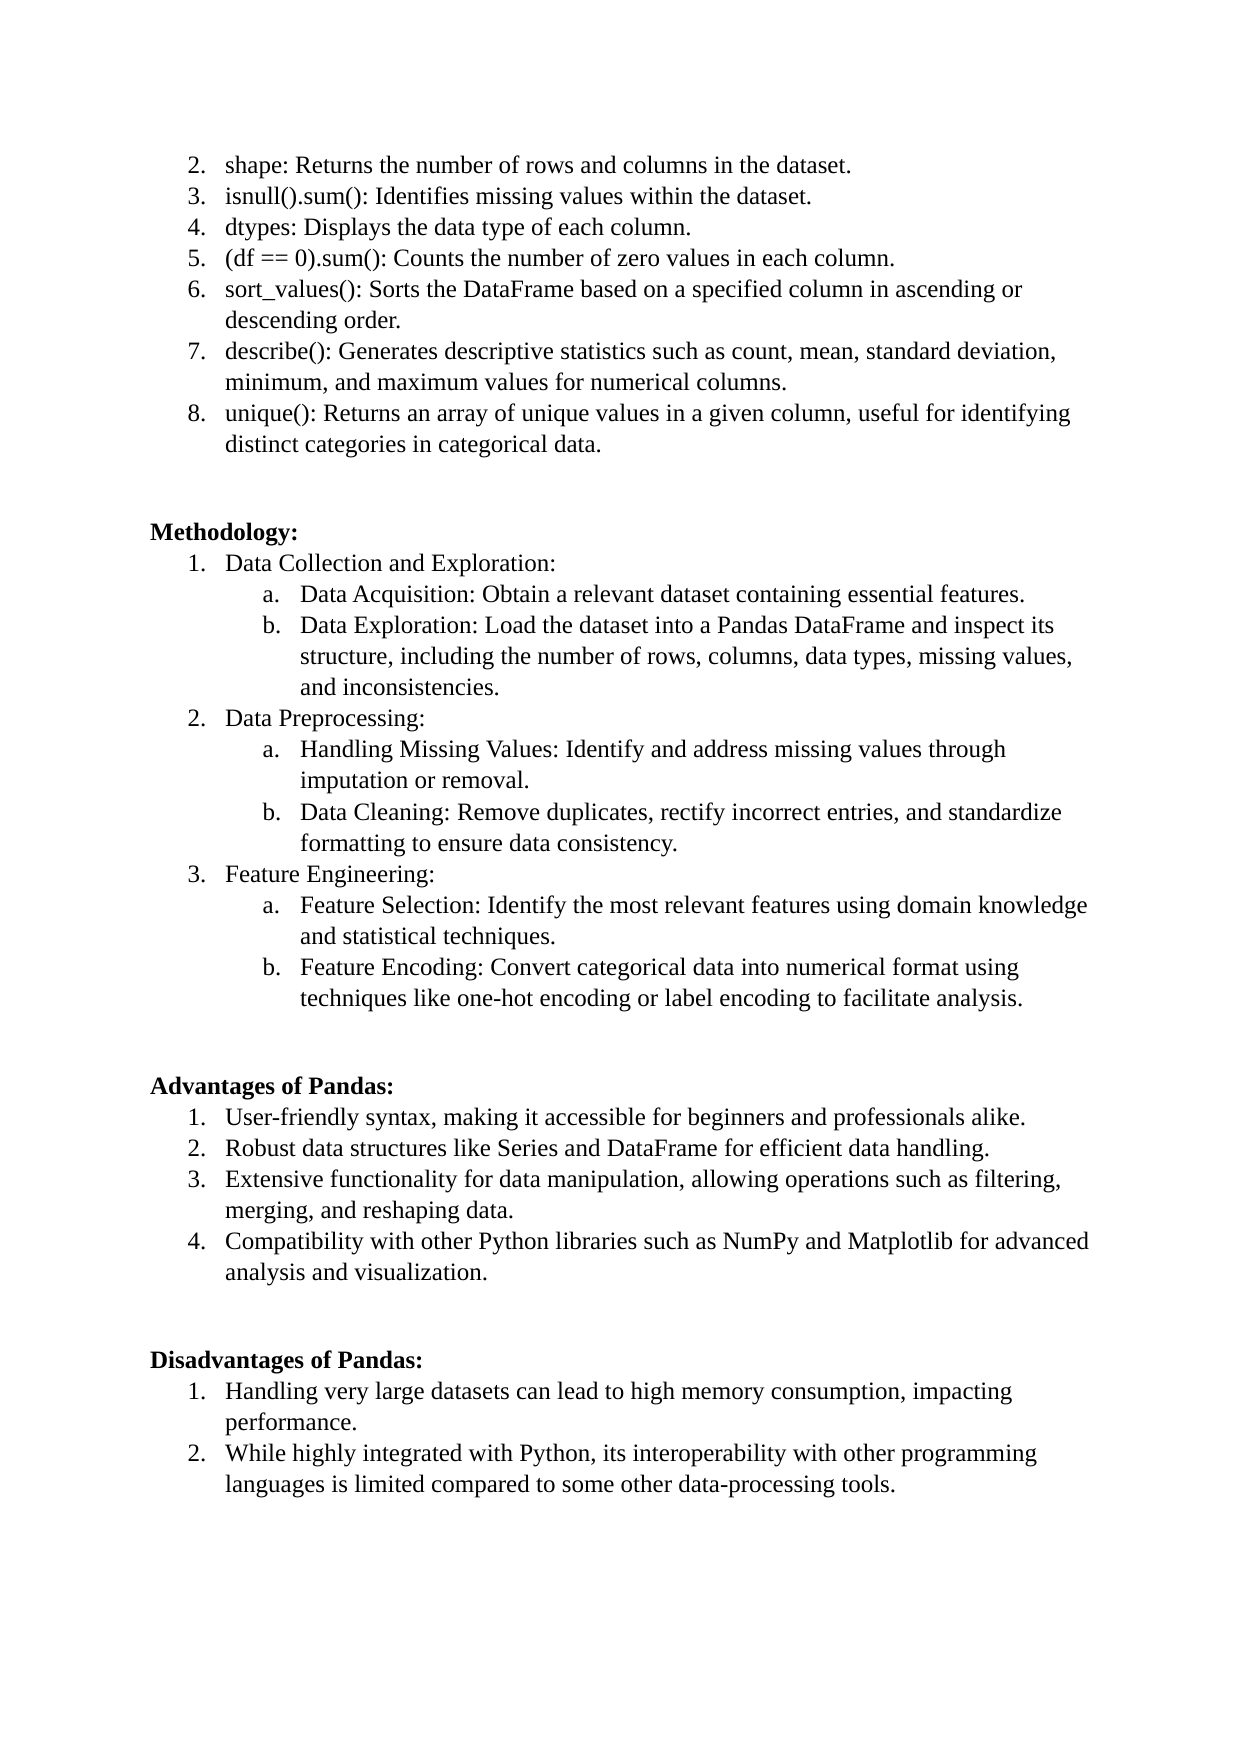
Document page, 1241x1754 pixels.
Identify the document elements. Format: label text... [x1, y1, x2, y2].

list Data Preprocessing: [187, 703, 1090, 732]
list shape: Returns the number of rows and columns in the dataset. [187, 150, 1090, 179]
list isnull().sum(): Identifies missing values within the dataset. [187, 181, 1090, 210]
list Robust data structures like Series and DataFrame for efficient data handling. [187, 1133, 1090, 1162]
list sort_values(): Sorts the DataFrame based on a specified column in ascending or descending order. [187, 274, 1090, 334]
list unique(): Returns an array of unique values in a given column, useful for identifying distinct categories in categorical data. [187, 398, 1090, 458]
list Data Collection and Exploration: [187, 548, 1090, 577]
text Methodology: [150, 517, 1090, 546]
list Data Acquisition: Obtain a relevant dataset containing essential features. [262, 579, 1090, 608]
text Disadvantages of Pandas: [150, 1345, 1090, 1374]
text Advantages of Pandas: [150, 1071, 1090, 1099]
list Data Cleaning: Remove duplicates, rectify incorrect entries, and standardize formatting to ensure data consistency. [262, 797, 1090, 856]
list Extensive functionality for data manipulation, allowing operations such as filtering, merging, and reshaping data. [187, 1164, 1090, 1224]
list User-friendly syntax, making it accessible for beginners and professionals alike. [187, 1102, 1090, 1131]
list Handling very large datasets can lead to high memory consumption, impacting performance. [187, 1376, 1090, 1436]
list Feature Engineering: [187, 859, 1090, 887]
list Handling Missing Values: Identify and address missing values through imputation or removal. [262, 734, 1090, 794]
list Feature Selection: Identify the most relevant features using domain knowledge and statistical techniques. [262, 890, 1090, 949]
list Compatibility with other Python libraries such as NumPy and Matplotlib for advanced analysis and visualization. [187, 1226, 1090, 1286]
list describe(): Generates descriptive statistics such as count, mean, standard deviation, minimum, and maximum values for numerical columns. [187, 336, 1090, 396]
list (df == 0).sum(): Counts the number of zero values in each column. [187, 243, 1090, 272]
list Data Exploration: Load the dataset into a Pandas DataFrame and inspect its structure, including the number of rows, columns, data types, missing values, and inconsistencies. [262, 610, 1090, 701]
list Feature Encoding: Convert categorical data into numerical format using techniques like one-hot encoding or label encoding to facilitate analysis. [262, 952, 1090, 1012]
list dtypes: Displays the data type of each column. [187, 212, 1090, 241]
list While highly integrated with Python, its interoperability with other programming languages is limited compared to some other data-processing tools. [187, 1438, 1090, 1498]
